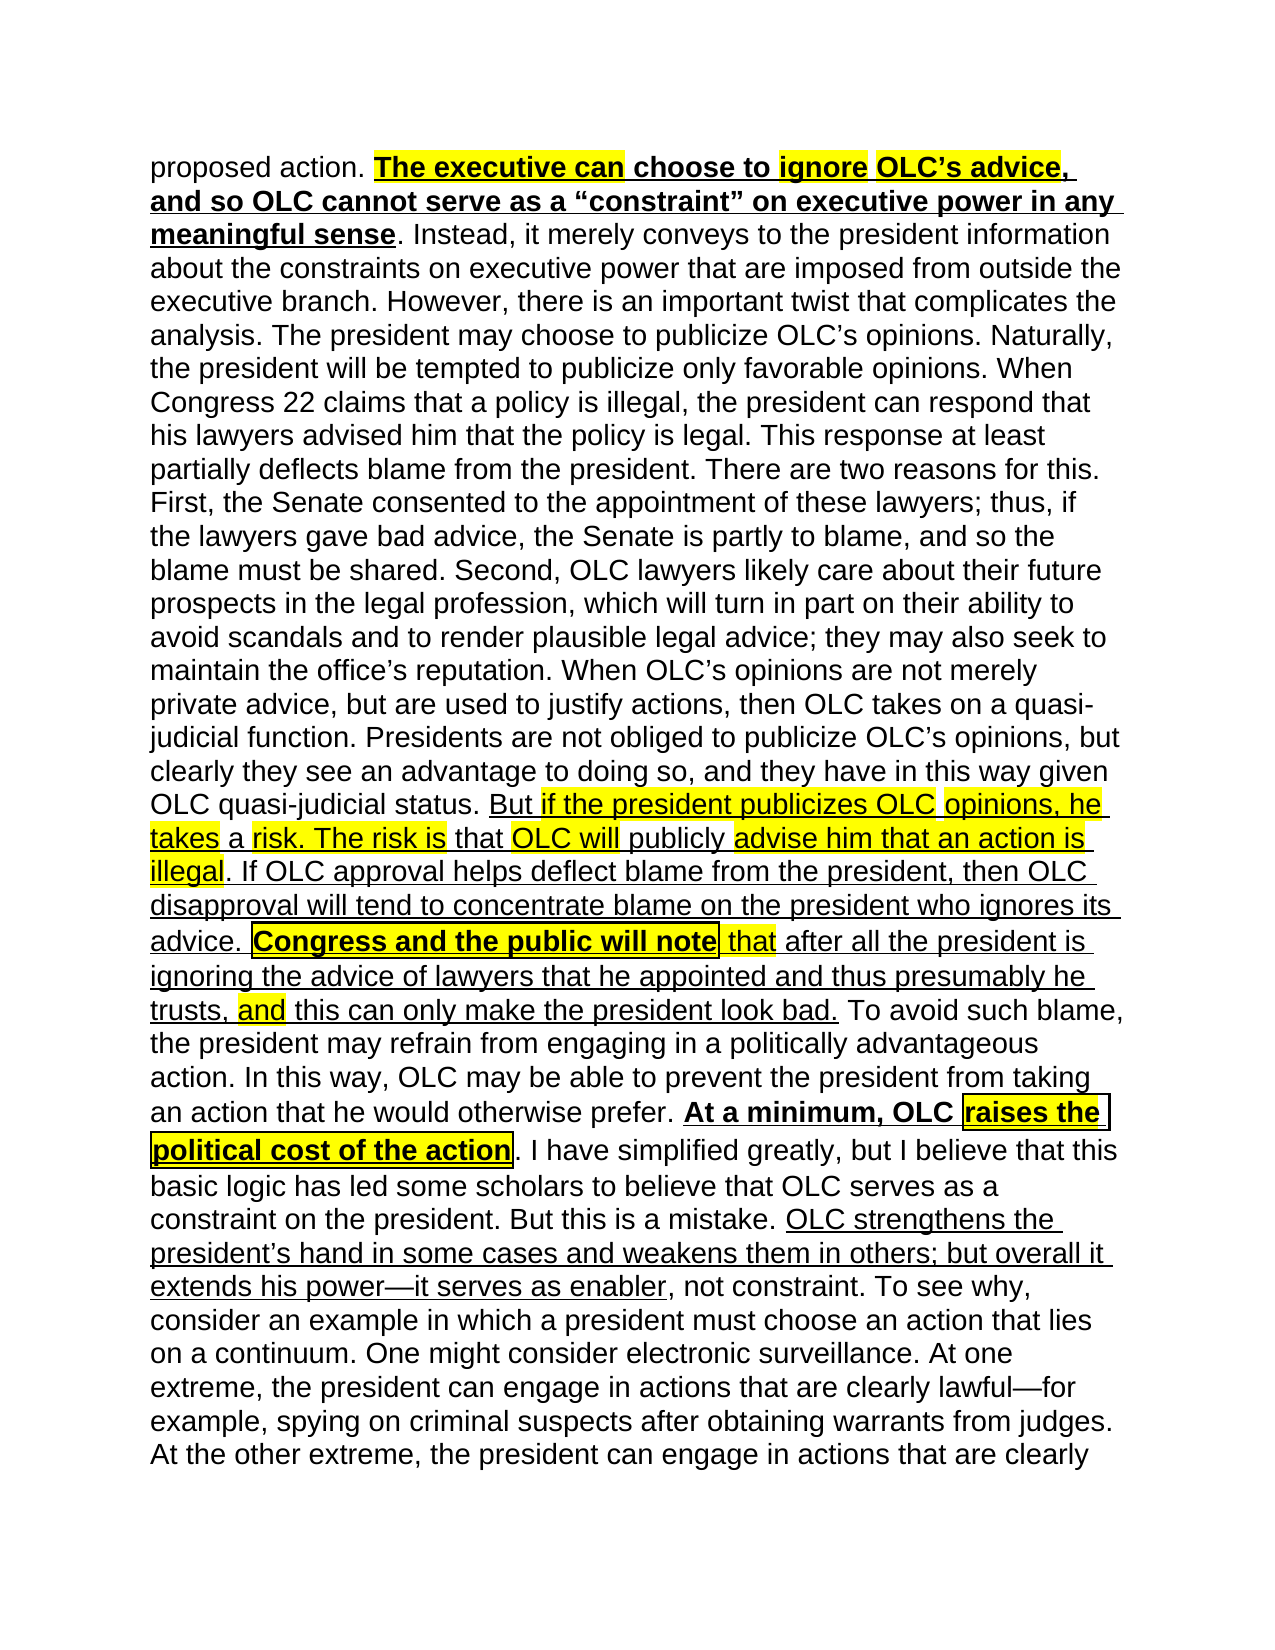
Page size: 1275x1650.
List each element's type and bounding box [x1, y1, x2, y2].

text [150, 150, 1125, 1471]
